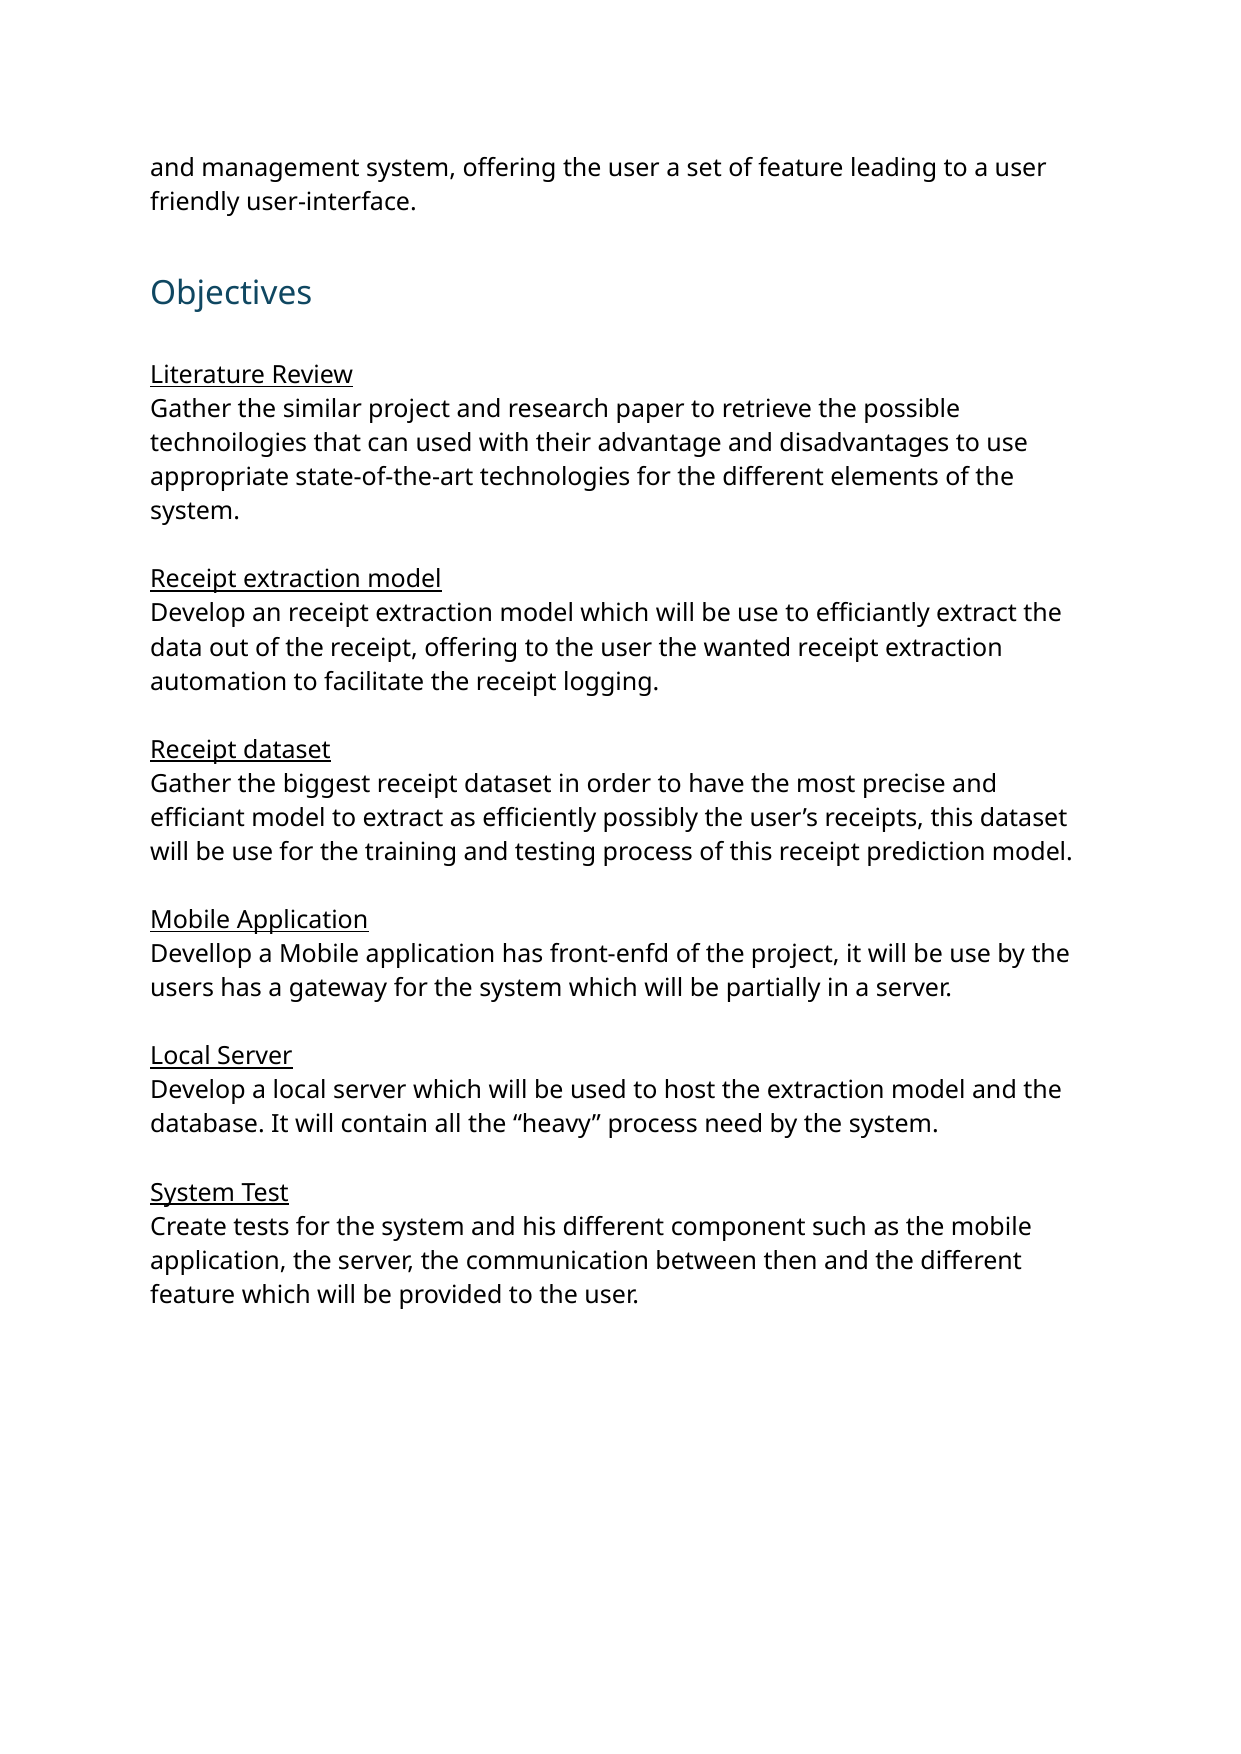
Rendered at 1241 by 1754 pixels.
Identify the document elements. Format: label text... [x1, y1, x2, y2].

text Develop an receipt extraction model which will be use to efficiantly extract the data out of the receipt, offering to the user the wanted receipt extraction automation to facilitate the receipt logging. [150, 595, 1090, 697]
text Gather the biggest receipt dataset in order to have the most precise and efficiant model to extract as efficiently possibly the user’s receipts, this dataset will be use for the training and testing process of this receipt prediction model. [150, 765, 1090, 868]
text Mobile Application [150, 902, 1090, 936]
subtitle Objectives [150, 269, 1090, 314]
text Local Server [150, 1038, 1090, 1072]
text Develop a local server which will be used to host the extraction model and the database. It will contain all the “heavy” process need by the system. [150, 1072, 1090, 1140]
text Receipt extraction model [150, 561, 1090, 595]
text Gather the similar project and research paper to retrieve the possible technoilogies that can used with their advantage and disadvantages to use appropriate state-of-the-art technologies for the different elements of the system. [150, 391, 1090, 527]
text System Test [150, 1174, 1090, 1208]
text Receipt dataset [150, 731, 1090, 765]
text Literature Review [150, 357, 1090, 391]
text Devellop a Mobile application has front-enfd of the project, it will be use by the users has a gateway for the system which will be partially in a server. [150, 936, 1090, 1004]
